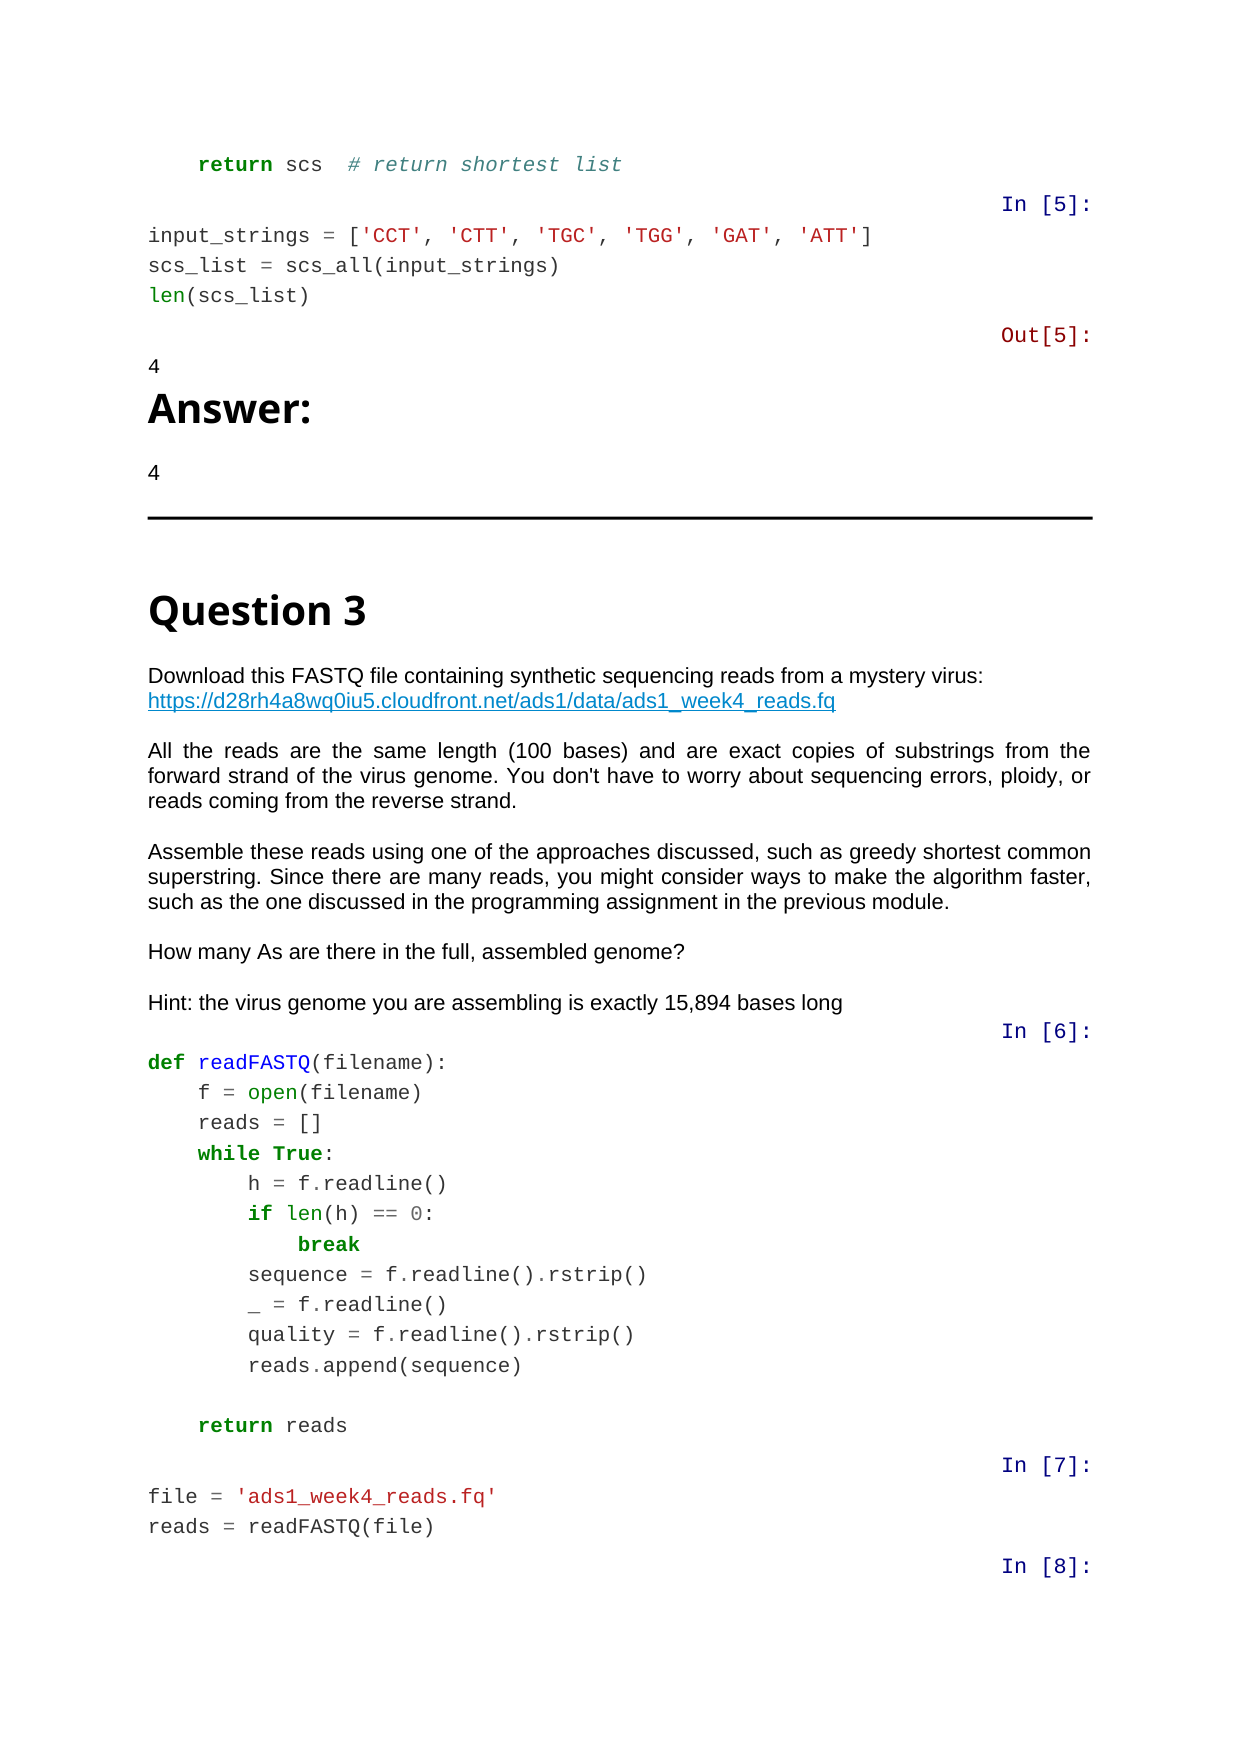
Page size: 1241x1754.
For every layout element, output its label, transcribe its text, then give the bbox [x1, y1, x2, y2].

text file = 'ads1_week4_reads.fq' [148, 1479, 1093, 1510]
text return reads [148, 1409, 1093, 1439]
text Download this FASTQ file containing synthetic sequencing reads from a mystery virus: [148, 663, 1093, 688]
text Answer: [148, 380, 1093, 435]
text h = f.readline() [148, 1166, 1093, 1197]
text scs_list = scs_all(input_strings) [148, 248, 1093, 279]
text len(scs_list) [148, 279, 1093, 309]
text if len(h) == 0: [148, 1197, 1093, 1227]
text reads = [] [148, 1106, 1093, 1136]
text sequence = f.readline().rstrip() [148, 1257, 1093, 1287]
text reads.append(sequence) [148, 1348, 1093, 1378]
text input_strings = ['CCT', 'CTT', 'TGC', 'TGG', 'GAT', 'ATT'] [148, 218, 1093, 248]
text def readFASTQ(filename): [148, 1045, 1093, 1075]
text In [7]: [148, 1449, 1093, 1479]
text while True: [148, 1136, 1093, 1166]
text Assemble these reads using one of the approaches discussed, such as greedy shortest common superstring. Since there are many reads, you might consider ways to make the algorithm faster, such as the one discussed in the programming assignment in the previous module. [148, 839, 1093, 914]
text break [148, 1227, 1093, 1257]
text All the reads are the same length (100 bases) and are exact copies of substrings from the forward strand of the virus genome. You don't have to worry about sequencing errors, ploidy, or reads coming from the reverse strand. [148, 738, 1093, 814]
text f = open(filename) [148, 1075, 1093, 1106]
text return scs # return shortest list [148, 148, 1093, 178]
text _ = f.readline() [148, 1287, 1093, 1318]
text Hint: the virus genome you are assembling is exactly 15,894 bases long [148, 989, 1093, 1015]
text reads = readFASTQ(file) [148, 1510, 1093, 1540]
text Question 3 [148, 582, 1093, 638]
text How many As are there in the full, assembled genome? [148, 939, 1093, 964]
text 4 [148, 460, 1093, 485]
text In [5]: [148, 188, 1093, 218]
text https://d28rh4a8wq0iu5.cloudfront.net/ads1/data/ads1_week4_reads.fq [148, 688, 1093, 713]
text 4 [148, 349, 1093, 380]
text quality = f.readline().rstrip() [148, 1318, 1093, 1348]
text In [6]: [148, 1015, 1093, 1045]
text Out[5]: [148, 319, 1093, 349]
text In [8]: [148, 1550, 1093, 1580]
